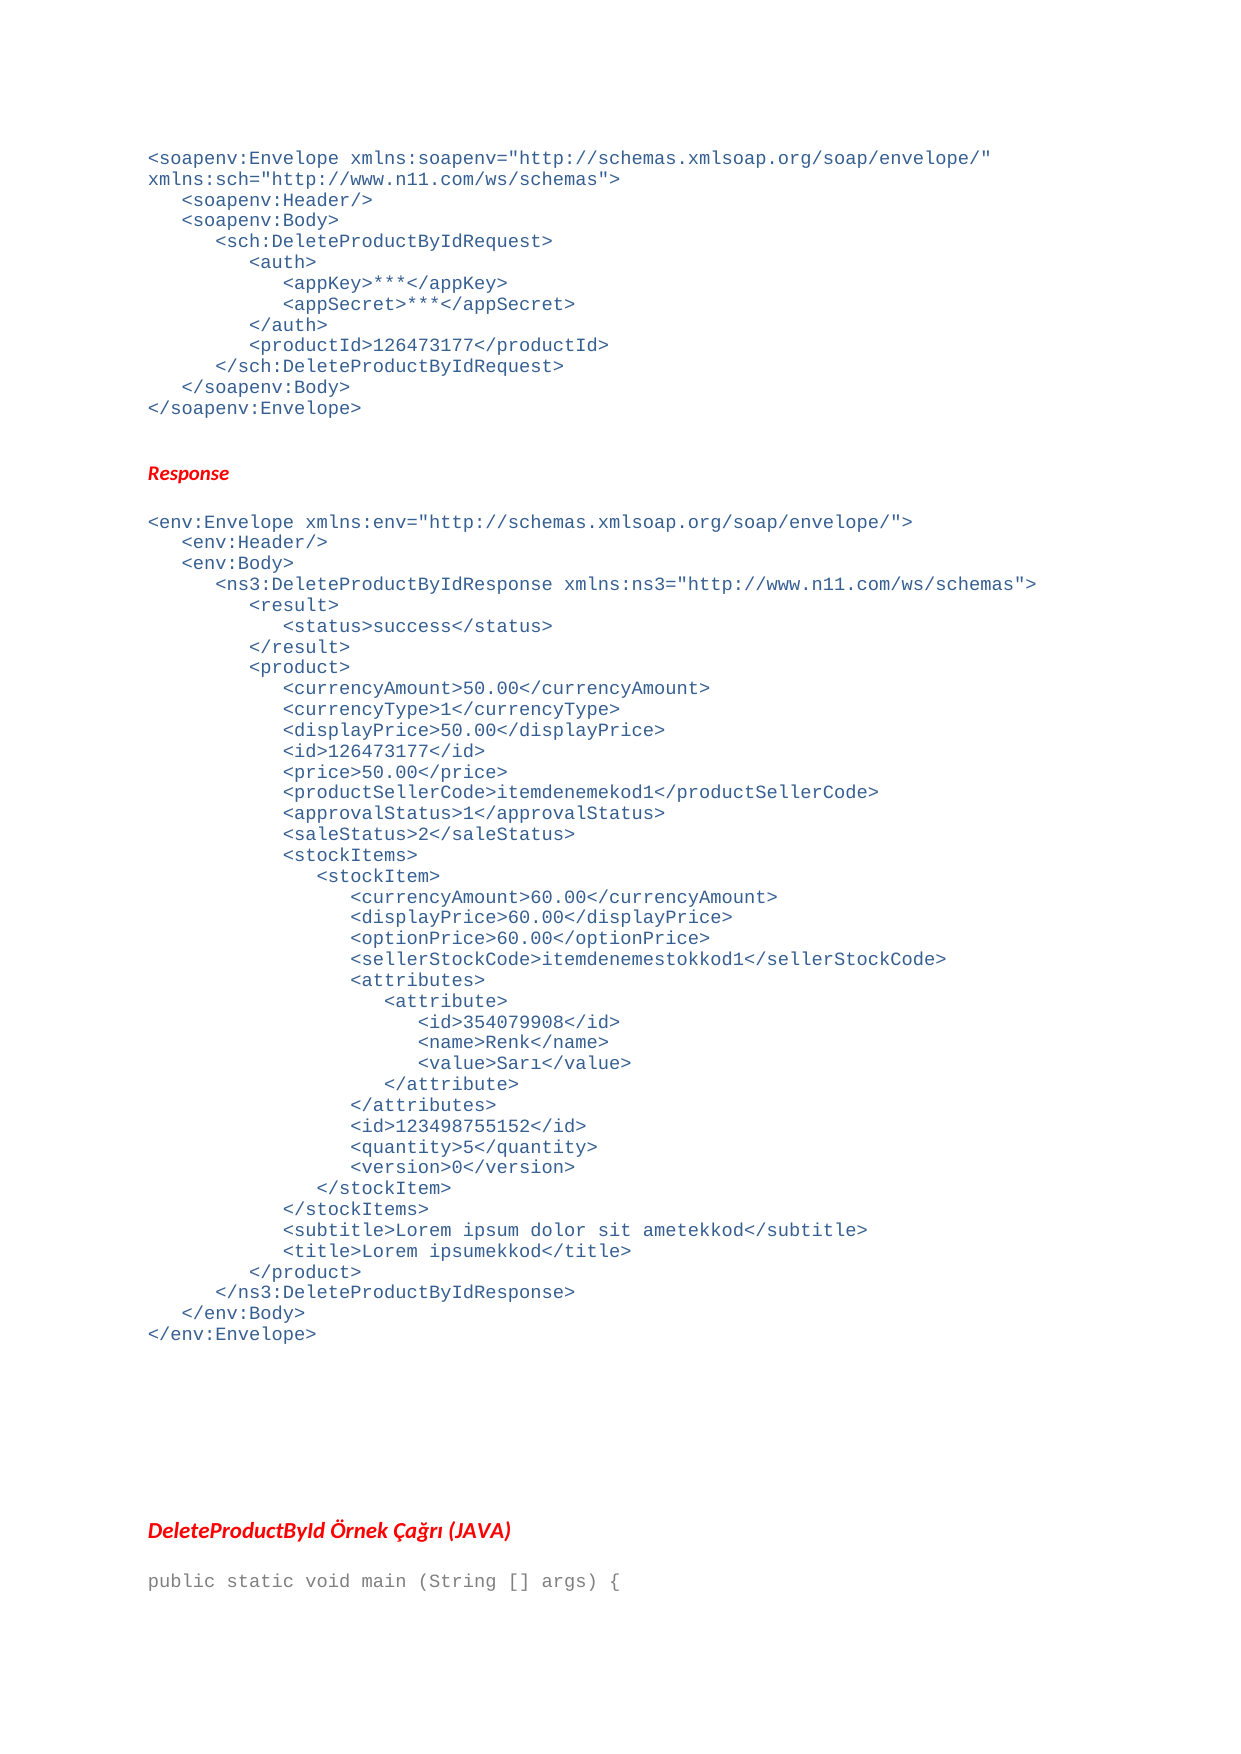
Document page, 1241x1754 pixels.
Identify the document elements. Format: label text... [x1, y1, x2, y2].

text <title>Lorem ipsumekkod</title> [148, 1241, 1093, 1261]
text </attributes> [148, 1095, 1093, 1116]
text </env:Envelope> [148, 1324, 1093, 1345]
text <saleStatus>2</saleStatus> [148, 824, 1093, 845]
text <product> [148, 657, 1093, 678]
text <subtitle>Lorem ipsum dolor sit ametekkod</subtitle> [148, 1220, 1093, 1241]
text </stockItems> [148, 1199, 1093, 1220]
text <id>123498755152</id> [148, 1116, 1093, 1136]
text <value>Sarı</value> [148, 1053, 1093, 1074]
text <appSecret>***</appSecret> [148, 293, 1093, 314]
text <name>Renk</name> [148, 1032, 1093, 1053]
text <ns3:DeleteProductByIdResponse xmlns:ns3="http://www.n11.com/ws/schemas"> [148, 574, 1093, 595]
text DeleteProductById Örnek Çağrı (JAVA) [148, 1516, 1093, 1544]
text <stockItem> [148, 866, 1093, 886]
text <approvalStatus>1</approvalStatus> [148, 803, 1093, 824]
text </auth> [148, 314, 1093, 335]
text <result> [148, 595, 1093, 616]
text <currencyAmount>60.00</currencyAmount> [148, 886, 1093, 907]
text <env:Header/> [148, 532, 1093, 553]
text <soapenv:Envelope xmlns:soapenv="http://schemas.xmlsoap.org/soap/envelope/" xmlns:sch="http://www.n11.com/ws/schemas"> [148, 148, 1093, 189]
text <env:Envelope xmlns:env="http://schemas.xmlsoap.org/soap/envelope/"> [148, 511, 1093, 532]
text <displayPrice>50.00</displayPrice> [148, 720, 1093, 741]
text <status>success</status> [148, 616, 1093, 636]
text <env:Body> [148, 553, 1093, 574]
text <optionPrice>60.00</optionPrice> [148, 928, 1093, 949]
text public static void main (String [] args) { [148, 1570, 1093, 1591]
text <currencyAmount>50.00</currencyAmount> [148, 678, 1093, 699]
text <soapenv:Header/> [148, 189, 1093, 210]
text </sch:DeleteProductByIdRequest> [148, 356, 1093, 377]
text </product> [148, 1261, 1093, 1282]
text <sellerStockCode>itemdenemestokkod1</sellerStockCode> [148, 949, 1093, 970]
text </stockItem> [148, 1178, 1093, 1199]
text <attribute> [148, 991, 1093, 1011]
text </env:Body> [148, 1303, 1093, 1324]
text </soapenv:Body> [148, 377, 1093, 398]
text <displayPrice>60.00</displayPrice> [148, 907, 1093, 928]
text <version>0</version> [148, 1157, 1093, 1178]
text </result> [148, 636, 1093, 657]
text <appKey>***</appKey> [148, 273, 1093, 293]
text </soapenv:Envelope> [148, 398, 1093, 418]
text <sch:DeleteProductByIdRequest> [148, 231, 1093, 252]
text Response [148, 460, 1093, 486]
text <attributes> [148, 970, 1093, 991]
text <currencyType>1</currencyType> [148, 699, 1093, 720]
text <stockItems> [148, 845, 1093, 866]
text </attribute> [148, 1074, 1093, 1095]
text <price>50.00</price> [148, 761, 1093, 782]
text <id>126473177</id> [148, 741, 1093, 761]
text <productId>126473177</productId> [148, 335, 1093, 356]
text <quantity>5</quantity> [148, 1136, 1093, 1157]
text <id>354079908</id> [148, 1011, 1093, 1032]
text </ns3:DeleteProductByIdResponse> [148, 1282, 1093, 1303]
text <productSellerCode>itemdenemekod1</productSellerCode> [148, 782, 1093, 803]
text <auth> [148, 252, 1093, 273]
text <soapenv:Body> [148, 210, 1093, 231]
